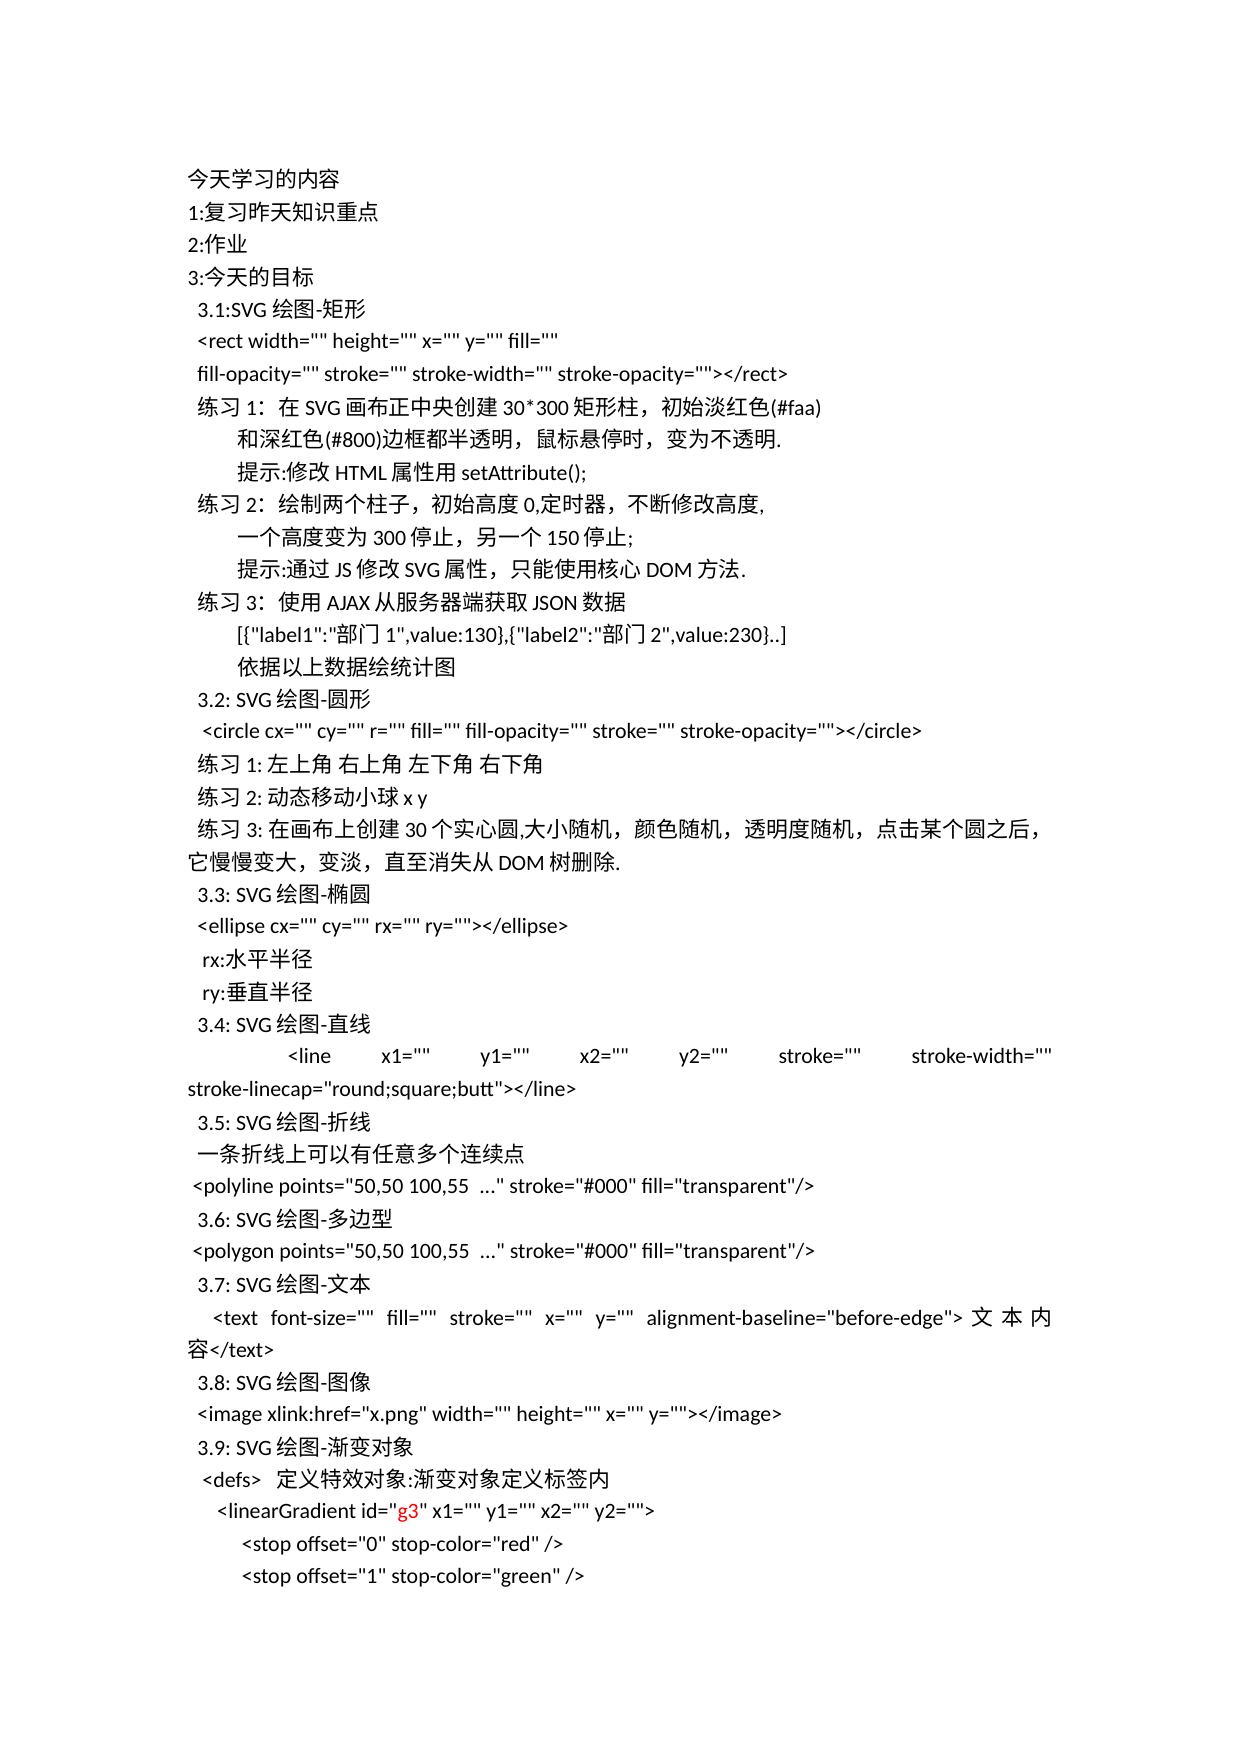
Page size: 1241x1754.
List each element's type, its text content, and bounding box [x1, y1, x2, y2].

text <image xlink:href="x.png" width="" height="" x="" y=""></image> [187, 1397, 1053, 1429]
text 今天学习的内容 [187, 162, 1053, 194]
text <polyline points="50,50 100,55 ..." stroke="#000" fill="transparent"/> [187, 1169, 1053, 1202]
text 一条折线上可以有任意多个连续点 [187, 1137, 1053, 1169]
text 依据以上数据绘统计图 [187, 649, 1053, 682]
text 3.3: SVG 绘图-椭圆 [187, 877, 1053, 909]
text 1:复习昨天知识重点 [187, 194, 1053, 227]
text rx:水平半径 [187, 942, 1053, 974]
text 3.5: SVG 绘图-折线 [187, 1104, 1053, 1137]
text 练习1：在SVG画布正中央创建30*300矩形柱，初始淡红色(#faa) [187, 389, 1053, 422]
text 练习1: 左上角 右上角 左下角 右下角 [187, 747, 1053, 779]
text <rect width="" height="" x="" y="" fill="" [187, 324, 1053, 357]
text <stop offset="0" stop-color="red" /> [187, 1527, 1053, 1559]
text ry:垂直半径 [187, 974, 1053, 1007]
text 一个高度变为300停止，另一个150停止; [187, 519, 1053, 552]
text 练习2：绘制两个柱子，初始高度0,定时器，不断修改高度, [187, 487, 1053, 519]
text 练习3：使用AJAX从服务器端获取JSON数据 [187, 584, 1053, 617]
text <ellipse cx="" cy="" rx="" ry=""></ellipse> [187, 909, 1053, 942]
text <polygon points="50,50 100,55 ..." stroke="#000" fill="transparent"/> [187, 1234, 1053, 1267]
text 3.8: SVG 绘图-图像 [187, 1364, 1053, 1397]
text 3.9: SVG 绘图-渐变对象 [187, 1429, 1053, 1462]
text 和深红色(#800)边框都半透明，鼠标悬停时，变为不透明. [187, 422, 1053, 454]
text 2:作业 [187, 227, 1053, 259]
text [{"label1":"部门1",value:130},{"label2":"部门2",value:230}..] [187, 617, 1053, 649]
text 提示:通过JS修改SVG属性，只能使用核心DOM方法. [187, 552, 1053, 584]
text <defs> 定义特效对象:渐变对象定义标签内 [187, 1462, 1053, 1494]
text 3.1:SVG 绘图-矩形 [187, 292, 1053, 324]
text 练习3: 在画布上创建30个实心圆,大小随机，颜色随机，透明度随机，点击某个圆之后，它慢慢变大，变淡，直至消失从DOM树删除. [187, 812, 1053, 877]
text 3.4: SVG 绘图-直线 [187, 1007, 1053, 1039]
text 3.6: SVG 绘图-多边型 [187, 1202, 1053, 1234]
text fill-opacity="" stroke="" stroke-width="" stroke-opacity=""></rect> [187, 357, 1053, 389]
text 3:今天的目标 [187, 259, 1053, 292]
text <stop offset="1" stop-color="green" /> [187, 1559, 1053, 1592]
text <line x1="" y1="" x2="" y2="" stroke="" stroke-width="" stroke-linecap="round;square;butt"></line> [187, 1039, 1053, 1104]
text <circle cx="" cy="" r="" fill="" fill-opacity="" stroke="" stroke-opacity=""></circle> [187, 714, 1053, 747]
text 提示:修改HTML属性用setAttribute(); [187, 454, 1053, 487]
text 3.2: SVG 绘图-圆形 [187, 682, 1053, 714]
text 3.7: SVG 绘图-文本 [187, 1267, 1053, 1299]
text <linearGradient id="g3" x1="" y1="" x2="" y2=""> [187, 1494, 1053, 1527]
text <text font-size="" fill="" stroke="" x="" y="" alignment-baseline="before-edge">文本内容</text> [187, 1299, 1053, 1364]
text 练习2: 动态移动小球x y [187, 779, 1053, 812]
